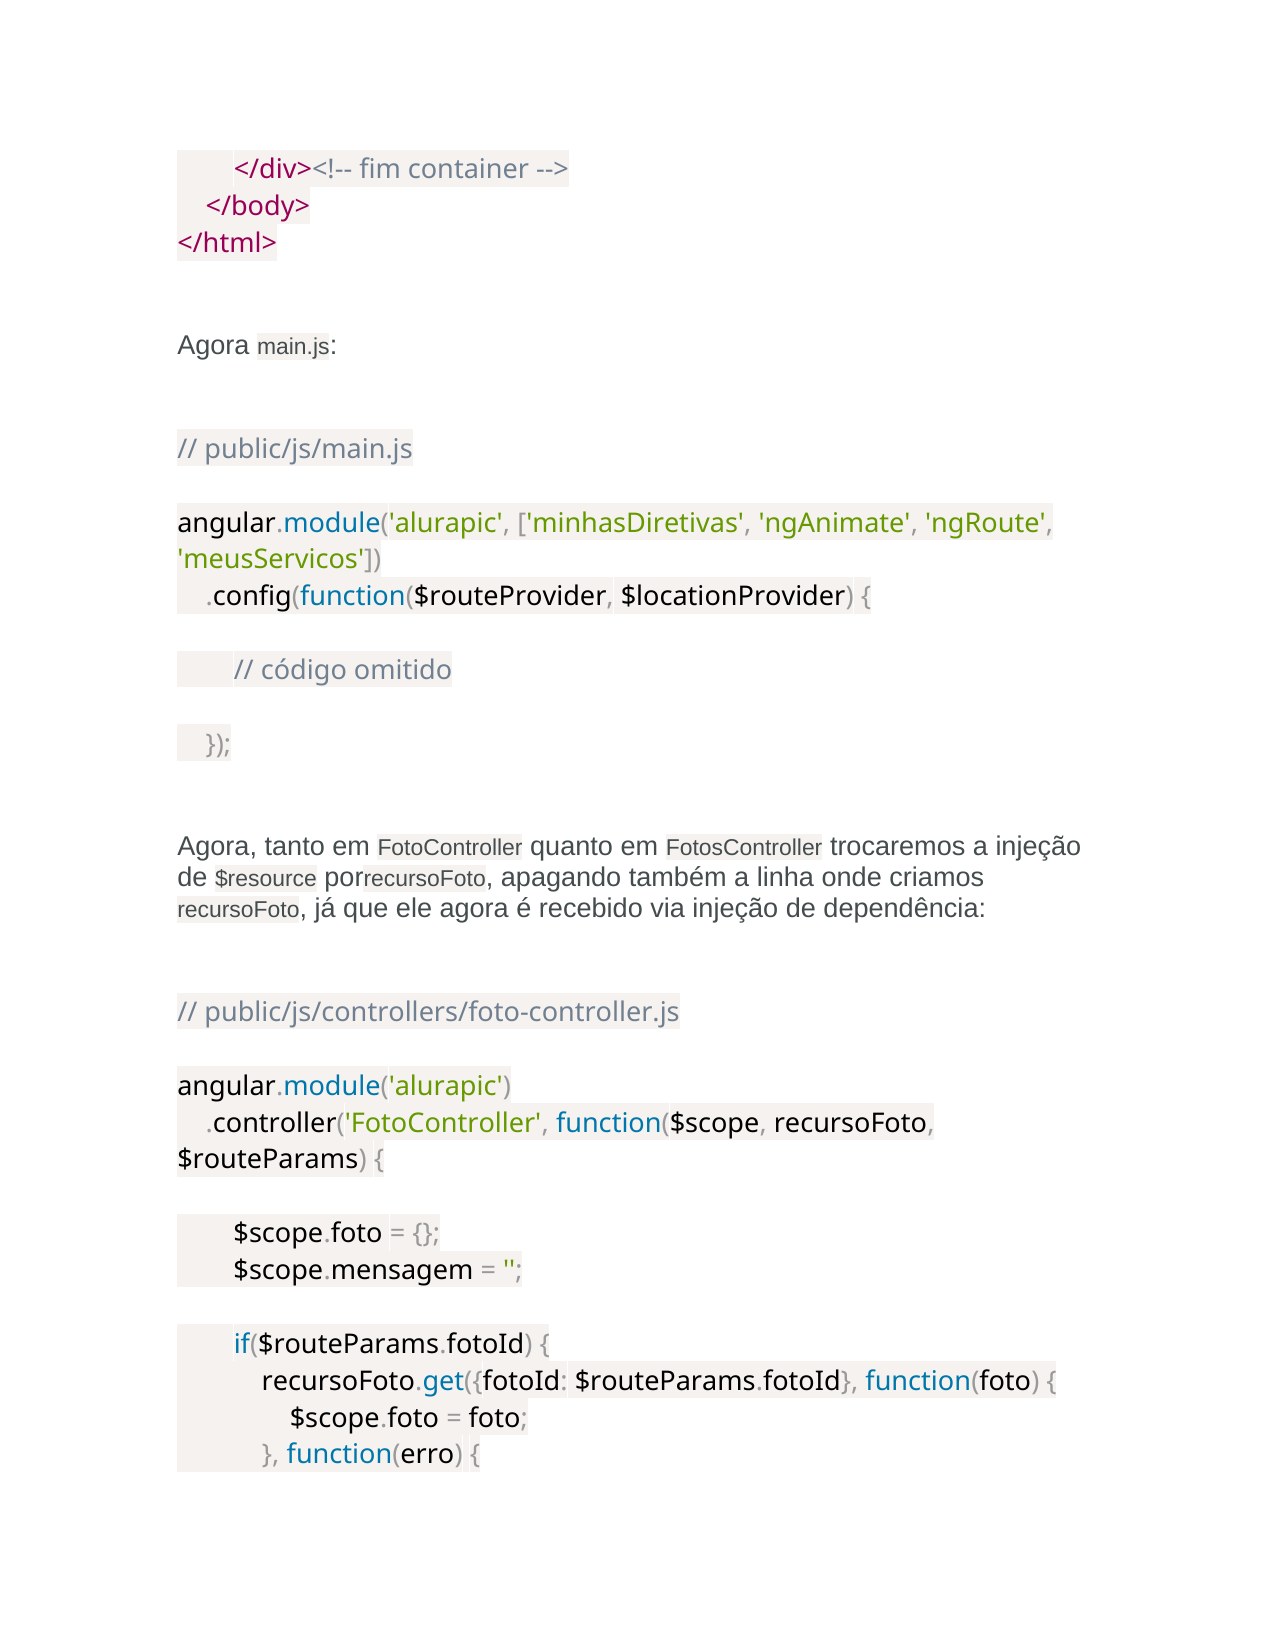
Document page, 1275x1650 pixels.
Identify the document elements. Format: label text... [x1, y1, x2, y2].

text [177, 992, 1098, 1472]
text Agora, tanto em FotoController quanto em FotosController trocaremos a injeção de $resource porrecursoFoto, apagando também a linha onde criamos recursoFoto, já que ele agora é recebido via injeção de dependência: [177, 830, 1098, 924]
text // public/js/main.js angular.module('alurapic', ['minhasDiretivas', 'ngAnimate', 'ngRoute', 'meusServicos']) .config(function($routeProvider, $locationProvider) { // código omitido }); [177, 429, 1098, 761]
text Agora main.js: [177, 329, 1098, 361]
